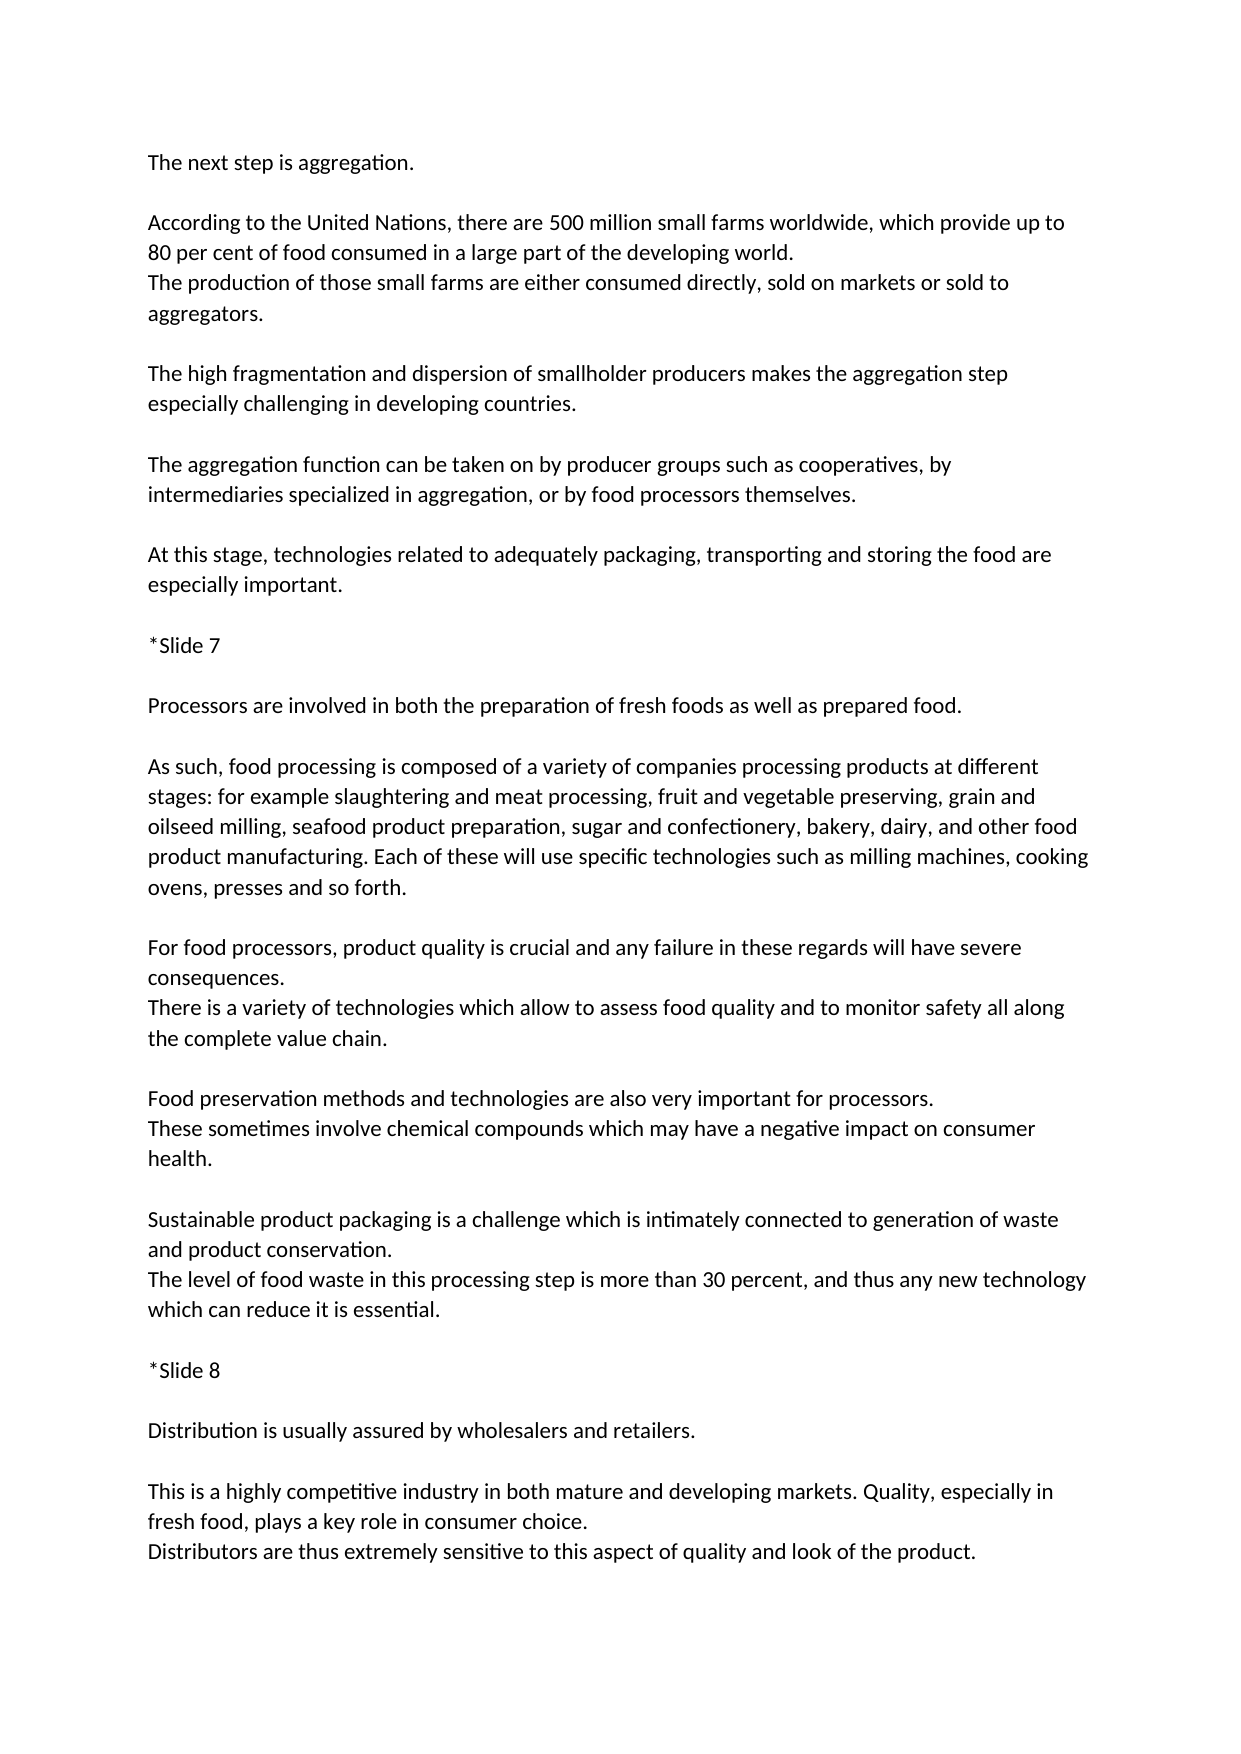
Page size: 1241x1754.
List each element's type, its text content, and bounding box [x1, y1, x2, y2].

text These sometimes involve chemical compounds which may have a negative impact on consumer health. [148, 1114, 1093, 1172]
text At this stage, technologies related to adequately packaging, transporting and storing the food are especially important. [148, 540, 1093, 598]
text Distribution is usually assured by wholesalers and retailers. [148, 1416, 1093, 1444]
text This is a highly competitive industry in both mature and developing markets. Quality, especially in fresh food, plays a key role in consumer choice. [148, 1477, 1093, 1535]
text The aggregation function can be taken on by producer groups such as cooperatives, by intermediaries specialized in aggregation, or by food processors themselves. [148, 450, 1093, 508]
text Food preservation methods and technologies are also very important for processors. [148, 1084, 1093, 1112]
text Processors are involved in both the preparation of fresh foods as well as prepared food. [148, 691, 1093, 719]
text The production of those small farms are either consumed directly, sold on markets or sold to aggregators. [148, 268, 1093, 327]
text There is a variety of technologies which allow to assess food quality and to monitor safety all along the complete value chain. [148, 993, 1093, 1052]
text *Slide 7 [148, 631, 1093, 659]
text According to the United Nations, there are 500 million small farms worldwide, which provide up to 80 per cent of food consumed in a large part of the developing world. [148, 208, 1093, 266]
text For food processors, product quality is crucial and any failure in these regards will have severe consequences. [148, 933, 1093, 991]
text As such, food processing is composed of a variety of companies processing products at different stages: for example slaughtering and meat processing, fruit and vegetable preserving, grain and oilseed milling, seafood product preparation, sugar and confectionery, bakery, dairy, and other food product manufacturing. Each of these will use specific technologies such as milling machines, cooking ovens, presses and so forth. [148, 752, 1093, 901]
text *Slide 8 [148, 1356, 1093, 1384]
text Sustainable product packaging is a challenge which is intimately connected to generation of waste and product conservation. [148, 1205, 1093, 1263]
text The level of food waste in this processing step is more than 30 percent, and thus any new technology which can reduce it is essential. [148, 1265, 1093, 1323]
text The high fragmentation and dispersion of smallholder producers makes the aggregation step especially challenging in developing countries. [148, 359, 1093, 417]
text The next step is aggregation. [148, 148, 1093, 176]
text Distributors are thus extremely sensitive to this aspect of quality and look of the product. [148, 1537, 1093, 1565]
